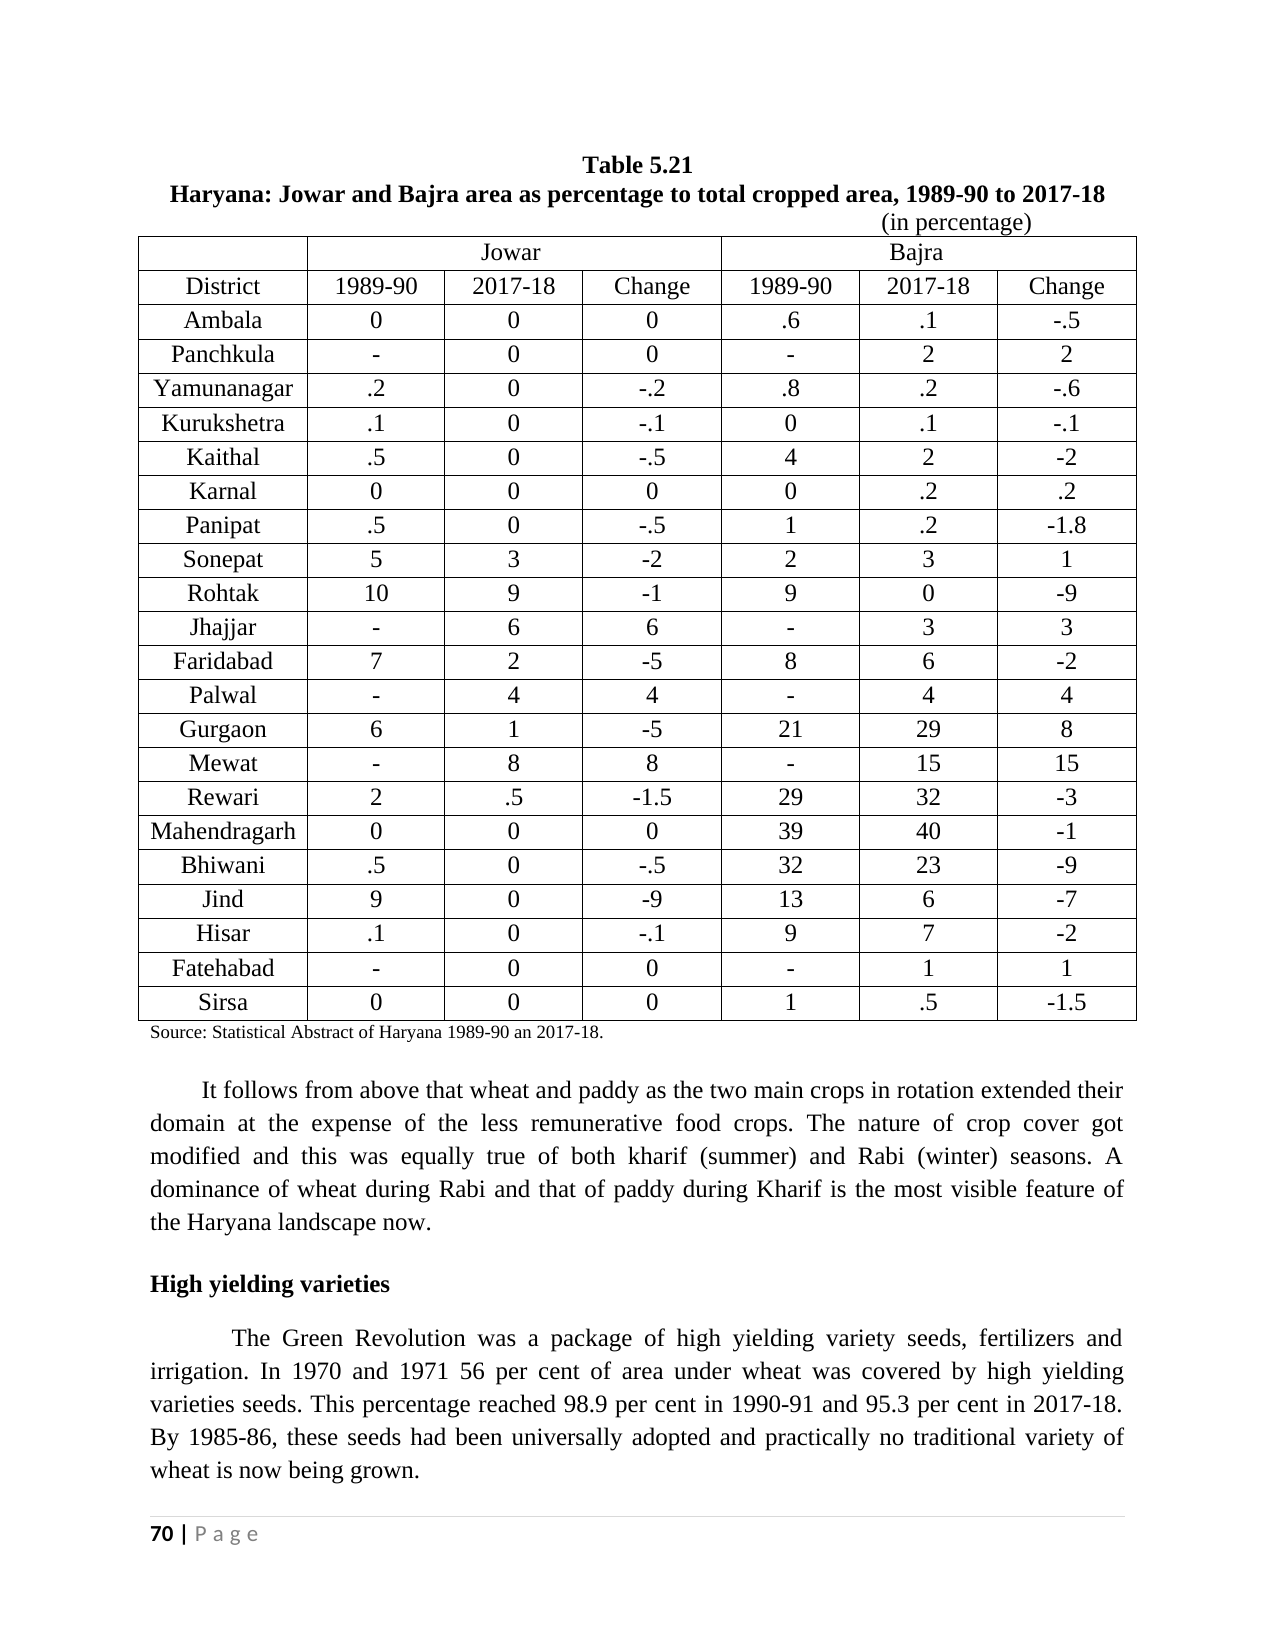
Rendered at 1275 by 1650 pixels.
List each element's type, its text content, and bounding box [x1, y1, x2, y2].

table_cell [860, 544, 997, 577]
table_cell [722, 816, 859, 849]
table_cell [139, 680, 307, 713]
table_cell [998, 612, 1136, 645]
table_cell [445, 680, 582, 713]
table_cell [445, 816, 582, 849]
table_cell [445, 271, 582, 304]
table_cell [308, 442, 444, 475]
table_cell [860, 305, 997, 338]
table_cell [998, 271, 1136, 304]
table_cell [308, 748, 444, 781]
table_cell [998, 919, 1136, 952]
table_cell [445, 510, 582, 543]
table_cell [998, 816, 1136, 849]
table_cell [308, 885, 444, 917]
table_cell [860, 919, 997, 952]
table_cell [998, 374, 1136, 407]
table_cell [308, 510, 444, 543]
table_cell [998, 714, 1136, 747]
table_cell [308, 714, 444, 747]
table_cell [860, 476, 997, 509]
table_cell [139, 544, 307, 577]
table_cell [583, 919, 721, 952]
text (in percentage) [150, 207, 1125, 236]
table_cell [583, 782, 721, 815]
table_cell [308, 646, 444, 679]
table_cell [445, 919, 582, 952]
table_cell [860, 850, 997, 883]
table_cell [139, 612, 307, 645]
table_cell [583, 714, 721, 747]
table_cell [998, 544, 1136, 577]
text Table 5.21 [150, 150, 1125, 179]
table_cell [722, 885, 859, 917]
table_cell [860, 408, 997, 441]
text Source: Statistical Abstract of Haryana 1989-90 an 2017-18. [150, 1021, 1125, 1042]
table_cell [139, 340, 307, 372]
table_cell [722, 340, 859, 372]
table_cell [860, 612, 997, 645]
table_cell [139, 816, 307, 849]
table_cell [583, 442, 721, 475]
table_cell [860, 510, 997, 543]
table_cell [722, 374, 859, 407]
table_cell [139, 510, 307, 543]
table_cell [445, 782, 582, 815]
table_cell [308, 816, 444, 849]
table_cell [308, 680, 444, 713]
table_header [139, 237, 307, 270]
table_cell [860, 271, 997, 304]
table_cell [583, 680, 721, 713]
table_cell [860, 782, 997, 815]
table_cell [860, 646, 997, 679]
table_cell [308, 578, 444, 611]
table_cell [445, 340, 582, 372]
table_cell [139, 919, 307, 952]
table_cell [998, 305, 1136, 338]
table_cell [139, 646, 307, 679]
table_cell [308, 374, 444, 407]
text It follows from above that wheat and paddy as the two main crops in rotation extended their domain at the expense of the less remunerative food crops. The nature of crop cover got modified and this was equally true of both kharif (summer) and Rabi (winter) seasons. A dominance of wheat during Rabi and that of paddy during Kharif is the most visible feature of the Haryana landscape now. [150, 1075, 1125, 1236]
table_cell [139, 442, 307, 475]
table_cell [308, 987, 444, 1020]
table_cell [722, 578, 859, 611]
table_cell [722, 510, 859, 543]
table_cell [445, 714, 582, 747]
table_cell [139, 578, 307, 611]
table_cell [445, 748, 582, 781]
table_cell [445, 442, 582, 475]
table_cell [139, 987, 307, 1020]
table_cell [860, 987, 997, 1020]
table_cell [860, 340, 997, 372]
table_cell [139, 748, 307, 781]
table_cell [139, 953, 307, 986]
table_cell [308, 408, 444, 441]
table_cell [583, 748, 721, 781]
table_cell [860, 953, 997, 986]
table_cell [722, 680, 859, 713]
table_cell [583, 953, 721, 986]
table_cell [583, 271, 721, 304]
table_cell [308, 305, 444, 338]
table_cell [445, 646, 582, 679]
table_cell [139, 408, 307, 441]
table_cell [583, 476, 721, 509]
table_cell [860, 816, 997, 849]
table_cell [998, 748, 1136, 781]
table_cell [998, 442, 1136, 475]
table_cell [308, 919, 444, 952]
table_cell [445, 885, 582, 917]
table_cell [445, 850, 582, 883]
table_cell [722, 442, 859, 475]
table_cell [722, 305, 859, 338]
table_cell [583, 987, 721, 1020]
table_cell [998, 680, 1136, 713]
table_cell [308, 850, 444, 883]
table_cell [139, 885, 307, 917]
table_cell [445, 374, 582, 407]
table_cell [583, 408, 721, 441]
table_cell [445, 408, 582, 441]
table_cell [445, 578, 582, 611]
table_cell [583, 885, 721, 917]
text Haryana: Jowar and Bajra area as percentage to total cropped area, 1989-90 to 2017-18 [150, 179, 1125, 207]
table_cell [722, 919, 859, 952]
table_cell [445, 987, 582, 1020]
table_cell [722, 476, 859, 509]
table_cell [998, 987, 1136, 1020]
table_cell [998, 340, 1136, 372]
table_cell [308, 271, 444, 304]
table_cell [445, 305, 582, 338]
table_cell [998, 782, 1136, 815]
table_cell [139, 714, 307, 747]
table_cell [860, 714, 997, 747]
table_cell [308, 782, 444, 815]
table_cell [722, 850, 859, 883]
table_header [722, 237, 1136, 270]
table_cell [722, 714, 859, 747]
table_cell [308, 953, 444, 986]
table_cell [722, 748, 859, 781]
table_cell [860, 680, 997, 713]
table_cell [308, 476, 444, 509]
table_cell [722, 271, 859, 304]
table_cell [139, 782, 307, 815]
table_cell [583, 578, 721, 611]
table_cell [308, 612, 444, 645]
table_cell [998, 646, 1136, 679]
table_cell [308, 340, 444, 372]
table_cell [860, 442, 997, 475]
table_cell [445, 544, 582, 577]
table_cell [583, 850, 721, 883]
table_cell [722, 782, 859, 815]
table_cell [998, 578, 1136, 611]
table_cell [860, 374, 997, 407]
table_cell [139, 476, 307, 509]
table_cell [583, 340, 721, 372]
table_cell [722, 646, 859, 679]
text High yielding varieties [150, 1269, 1125, 1298]
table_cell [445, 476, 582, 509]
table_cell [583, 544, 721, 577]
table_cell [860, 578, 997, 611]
text The Green Revolution was a package of high yielding variety seeds, fertilizers and irrigation. In 1970 and 1971 56 per cent of area under wheat was covered by high yielding varieties seeds. This percentage reached 98.9 per cent in 1990-91 and 95.3 per cent in 2017-18. By 1985-86, these seeds had been universally adopted and practically no traditional variety of wheat is now being grown. [150, 1323, 1125, 1484]
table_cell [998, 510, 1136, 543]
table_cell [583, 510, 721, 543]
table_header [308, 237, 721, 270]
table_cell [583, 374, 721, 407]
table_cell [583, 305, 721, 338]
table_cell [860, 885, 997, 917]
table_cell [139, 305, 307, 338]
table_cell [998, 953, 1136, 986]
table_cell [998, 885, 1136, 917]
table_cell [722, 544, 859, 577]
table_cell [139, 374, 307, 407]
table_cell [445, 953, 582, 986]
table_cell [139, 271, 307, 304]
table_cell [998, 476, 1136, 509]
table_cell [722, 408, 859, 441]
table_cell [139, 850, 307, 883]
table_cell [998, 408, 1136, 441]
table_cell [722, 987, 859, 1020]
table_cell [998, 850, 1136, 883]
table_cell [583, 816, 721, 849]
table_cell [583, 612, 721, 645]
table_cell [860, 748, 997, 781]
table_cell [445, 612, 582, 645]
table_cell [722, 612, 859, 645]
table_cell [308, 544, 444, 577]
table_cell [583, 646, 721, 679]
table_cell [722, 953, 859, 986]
